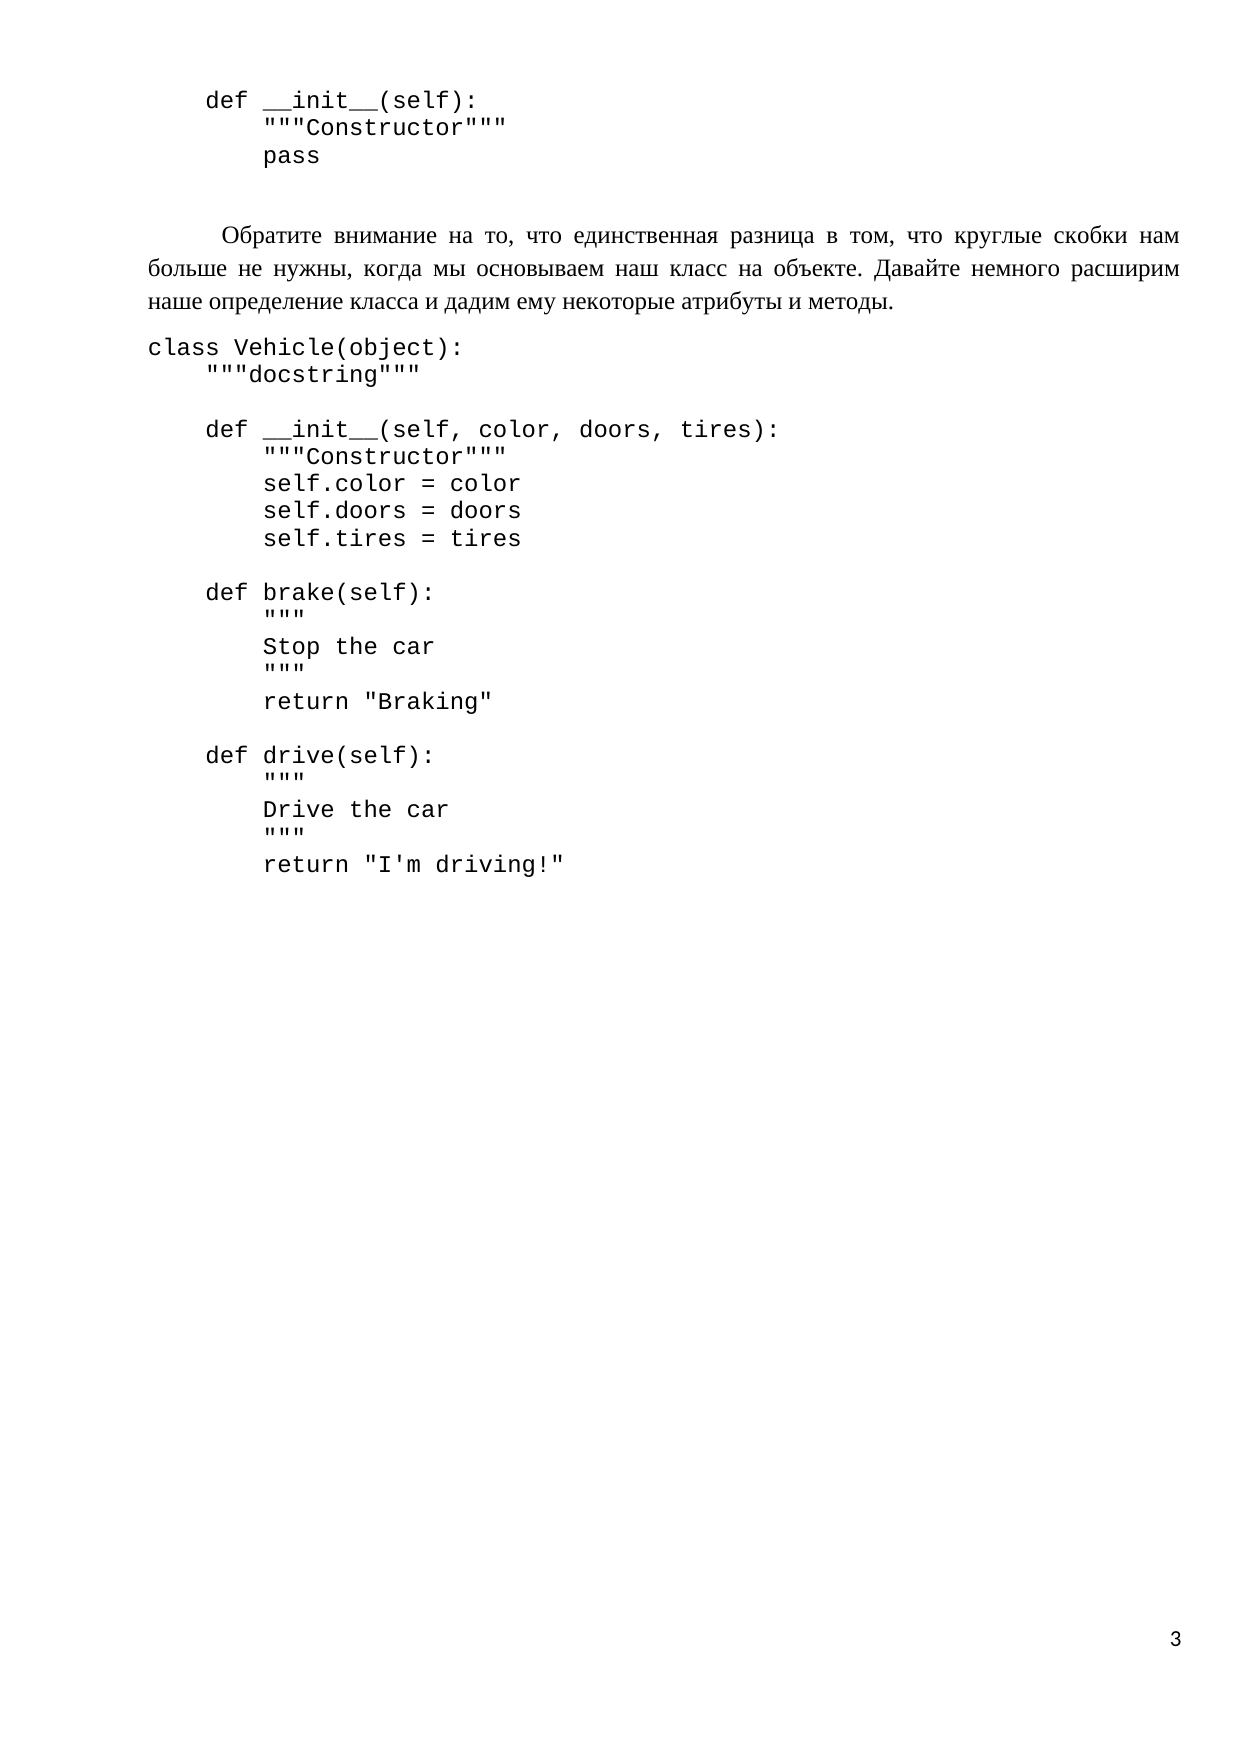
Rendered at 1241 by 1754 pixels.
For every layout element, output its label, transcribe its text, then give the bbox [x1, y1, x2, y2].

text pass [148, 143, 1181, 170]
text """ [148, 825, 1181, 852]
text """ [148, 771, 1181, 798]
text def __init__(self): [148, 89, 1181, 116]
text return "I'm driving!" [148, 852, 1181, 879]
text Обратите внимание на то, что единственная разница в том, что круглые скобки нам больше не нужны, когда мы основываем наш класс на объекте. Давайте немного расширим наше определение класса и дадим ему некоторые атрибуты и методы. [148, 220, 1181, 315]
text """docstring""" [148, 363, 1181, 390]
text class Vehicle(object): [148, 336, 1181, 363]
text """Constructor""" [148, 116, 1181, 143]
text self.tires = tires [148, 526, 1181, 553]
text """ [148, 662, 1181, 689]
text Stop the car [148, 635, 1181, 662]
text self.doors = doors [148, 499, 1181, 526]
text def drive(self): [148, 743, 1181, 771]
text """Constructor""" [148, 444, 1181, 472]
text def brake(self): [148, 580, 1181, 607]
text Drive the car [148, 798, 1181, 825]
text return "Braking" [148, 689, 1181, 716]
text def __init__(self, color, doors, tires): [148, 417, 1181, 444]
text self.color = color [148, 472, 1181, 499]
text """ [148, 607, 1181, 635]
